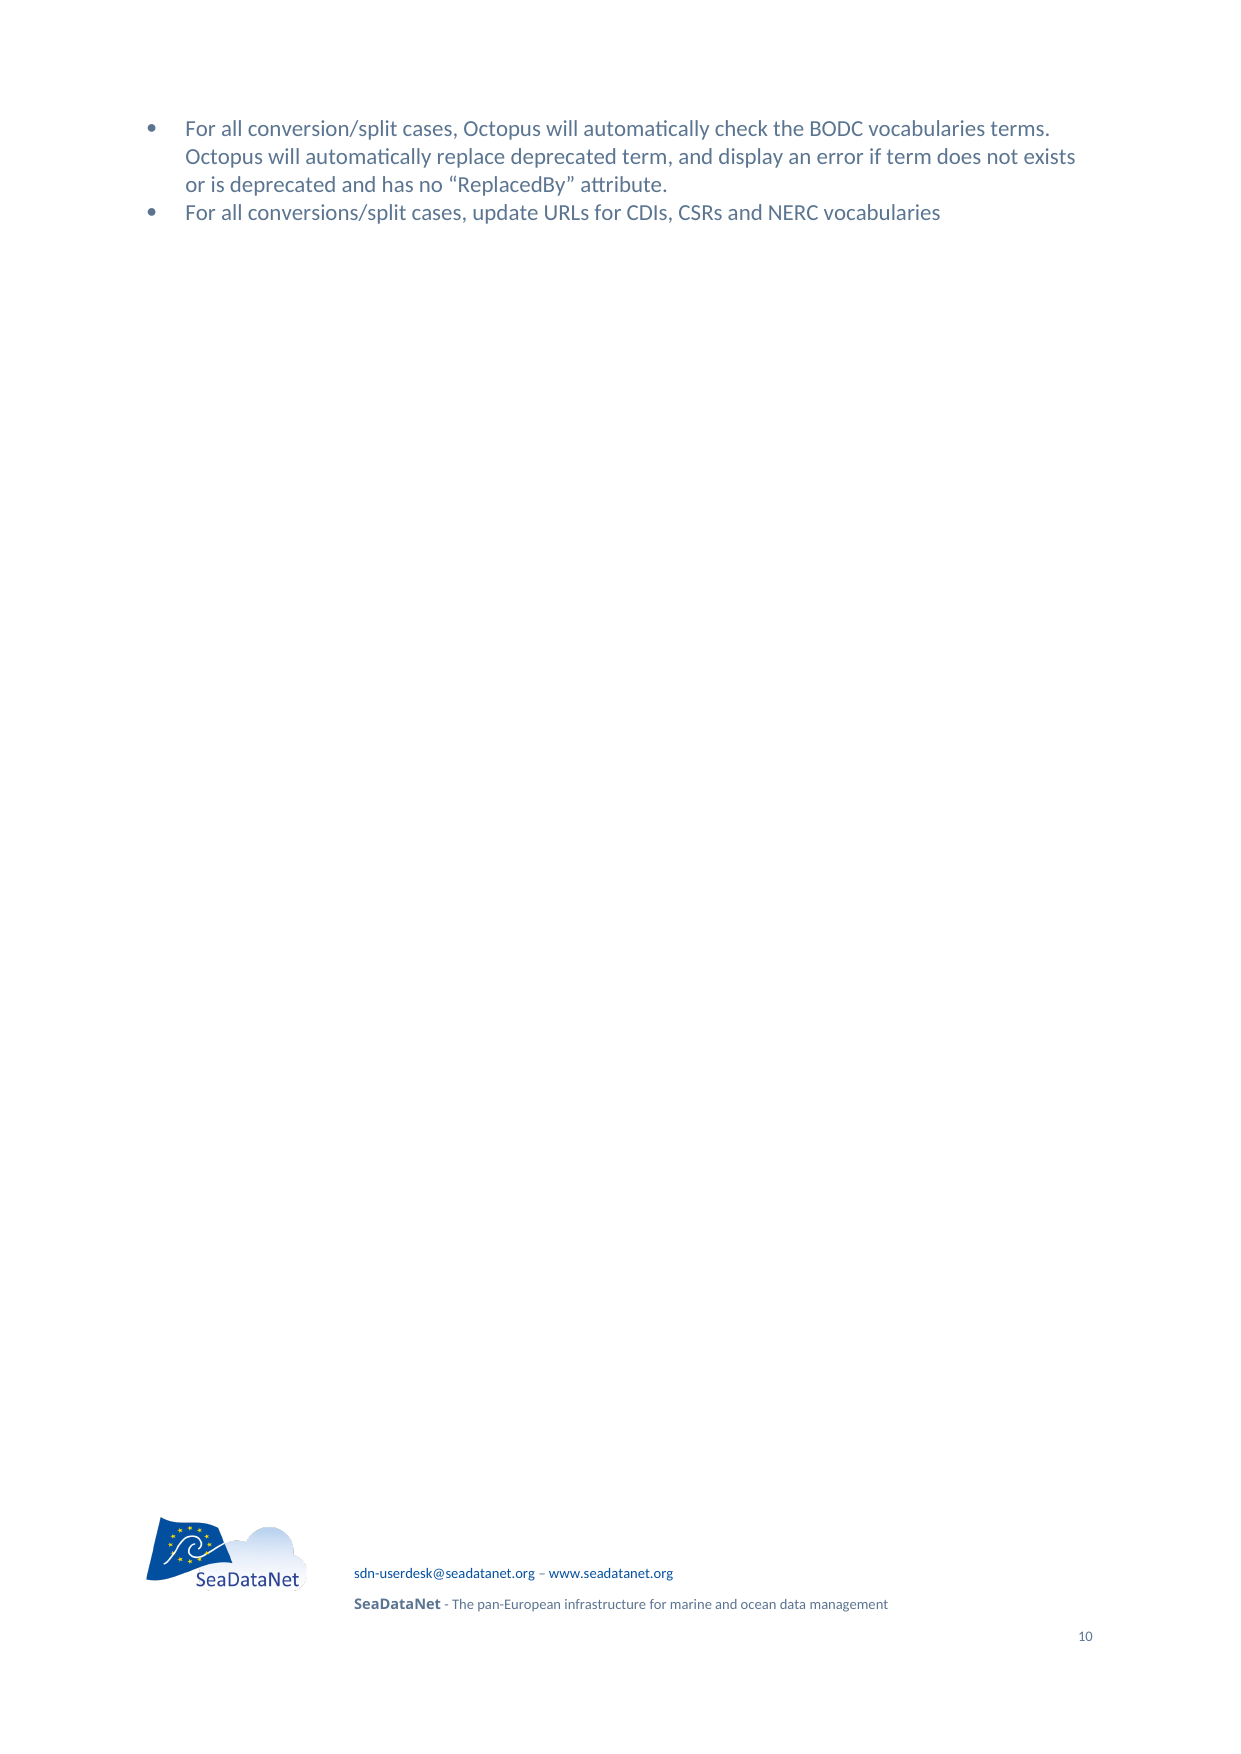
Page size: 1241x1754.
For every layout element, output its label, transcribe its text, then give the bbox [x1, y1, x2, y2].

list For all conversions/split cases, update URLs for CDIs, CSRs and NERC vocabularies [148, 198, 1093, 226]
list For all conversion/split cases, Octopus will automatically check the BODC vocabularies terms. Octopus will automatically replace deprecated term, and display an error if term does not exists or is deprecated and has no “ReplacedBy” attribute. [148, 114, 1093, 198]
picture [146, 1517, 307, 1591]
